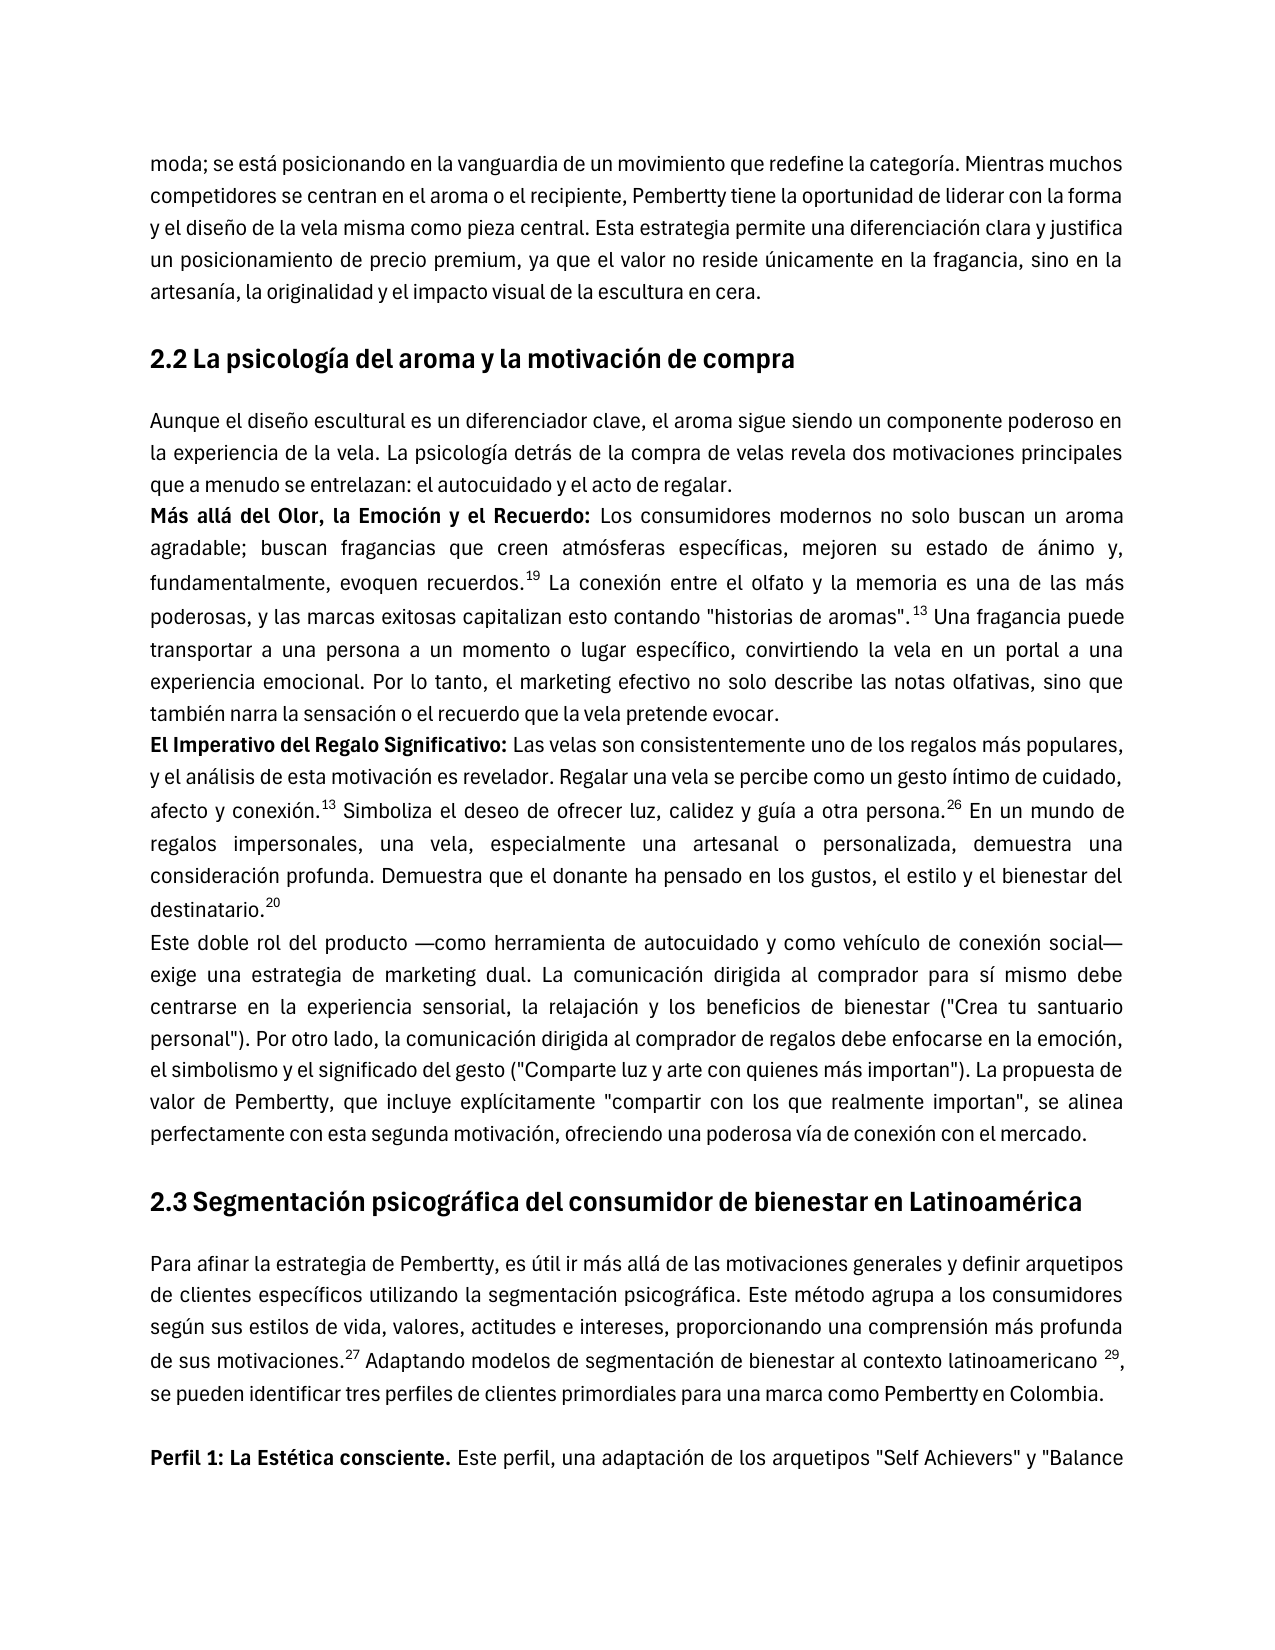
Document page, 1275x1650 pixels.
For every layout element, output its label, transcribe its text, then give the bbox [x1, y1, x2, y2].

text Para afinar la estrategia de Pembertty, es útil ir más allá de las motivaciones generales y definir arquetipos de clientes específicos utilizando la segmentación psicográfica. Este método agrupa a los consumidores según sus estilos de vida, valores, actitudes e intereses, proporcionando una comprensión más profunda de sus motivaciones.27 Adaptando modelos de segmentación de bienestar al contexto latinoamericano 29, se pueden identificar tres perfiles de clientes primordiales para una marca como Pembertty en Colombia. [150, 1249, 1125, 1408]
text Más allá del Olor, la Emoción y el Recuerdo: Los consumidores modernos no solo buscan un aroma agradable; buscan fragancias que creen atmósferas específicas, mejoren su estado de ánimo y, fundamentalmente, evoquen recuerdos.19 La conexión entre el olfato y la memoria es una de las más poderosas, y las marcas exitosas capitalizan esto contando "historias de aromas".13 Una fragancia puede transportar a una persona a un momento o lugar específico, convirtiendo la vela en un portal a una experiencia emocional. Por lo tanto, el marketing efectivo no solo describe las notas olfativas, sino que también narra la sensación o el recuerdo que la vela pretende evocar. [150, 502, 1125, 727]
subtitle 2.2 La psicología del aroma y la motivación de compra [150, 341, 1125, 377]
subtitle 2.3 Segmentación psicográfica del consumidor de bienestar en Latinoamérica [150, 1184, 1125, 1219]
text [150, 1443, 1125, 1472]
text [150, 150, 1125, 306]
text Aunque el diseño escultural es un diferenciador clave, el aroma sigue siendo un componente poderoso en la experiencia de la vela. La psicología detrás de la compra de velas revela dos motivaciones principales que a menudo se entrelazan: el autocuidado y el acto de regalar. [150, 407, 1125, 498]
text Este doble rol del producto —como herramienta de autocuidado y como vehículo de conexión social— exige una estrategia de marketing dual. La comunicación dirigida al comprador para sí mismo debe centrarse en la experiencia sensorial, la relajación y los beneficios de bienestar ("Crea tu santuario personal"). Por otro lado, la comunicación dirigida al comprador de regalos debe enfocarse en la emoción, el simbolismo y el significado del gesto ("Comparte luz y arte con quienes más importan"). La propuesta de valor de Pembertty, que incluye explícitamente "compartir con los que realmente importan", se alinea perfectamente con esta segunda motivación, ofreciendo una poderosa vía de conexión con el mercado. [150, 929, 1125, 1148]
text El Imperativo del Regalo Significativo: Las velas son consistentemente uno de los regalos más populares, y el análisis de esta motivación es revelador. Regalar una vela se percibe como un gesto íntimo de cuidado, afecto y conexión.13 Simboliza el deseo de ofrecer luz, calidez y guía a otra persona.26 En un mundo de regalos impersonales, una vela, especialmente una artesanal o personalizada, demuestra una consideración profunda. Demuestra que el donante ha pensado en los gustos, el estilo y el bienestar del destinatario.20 [150, 731, 1125, 924]
